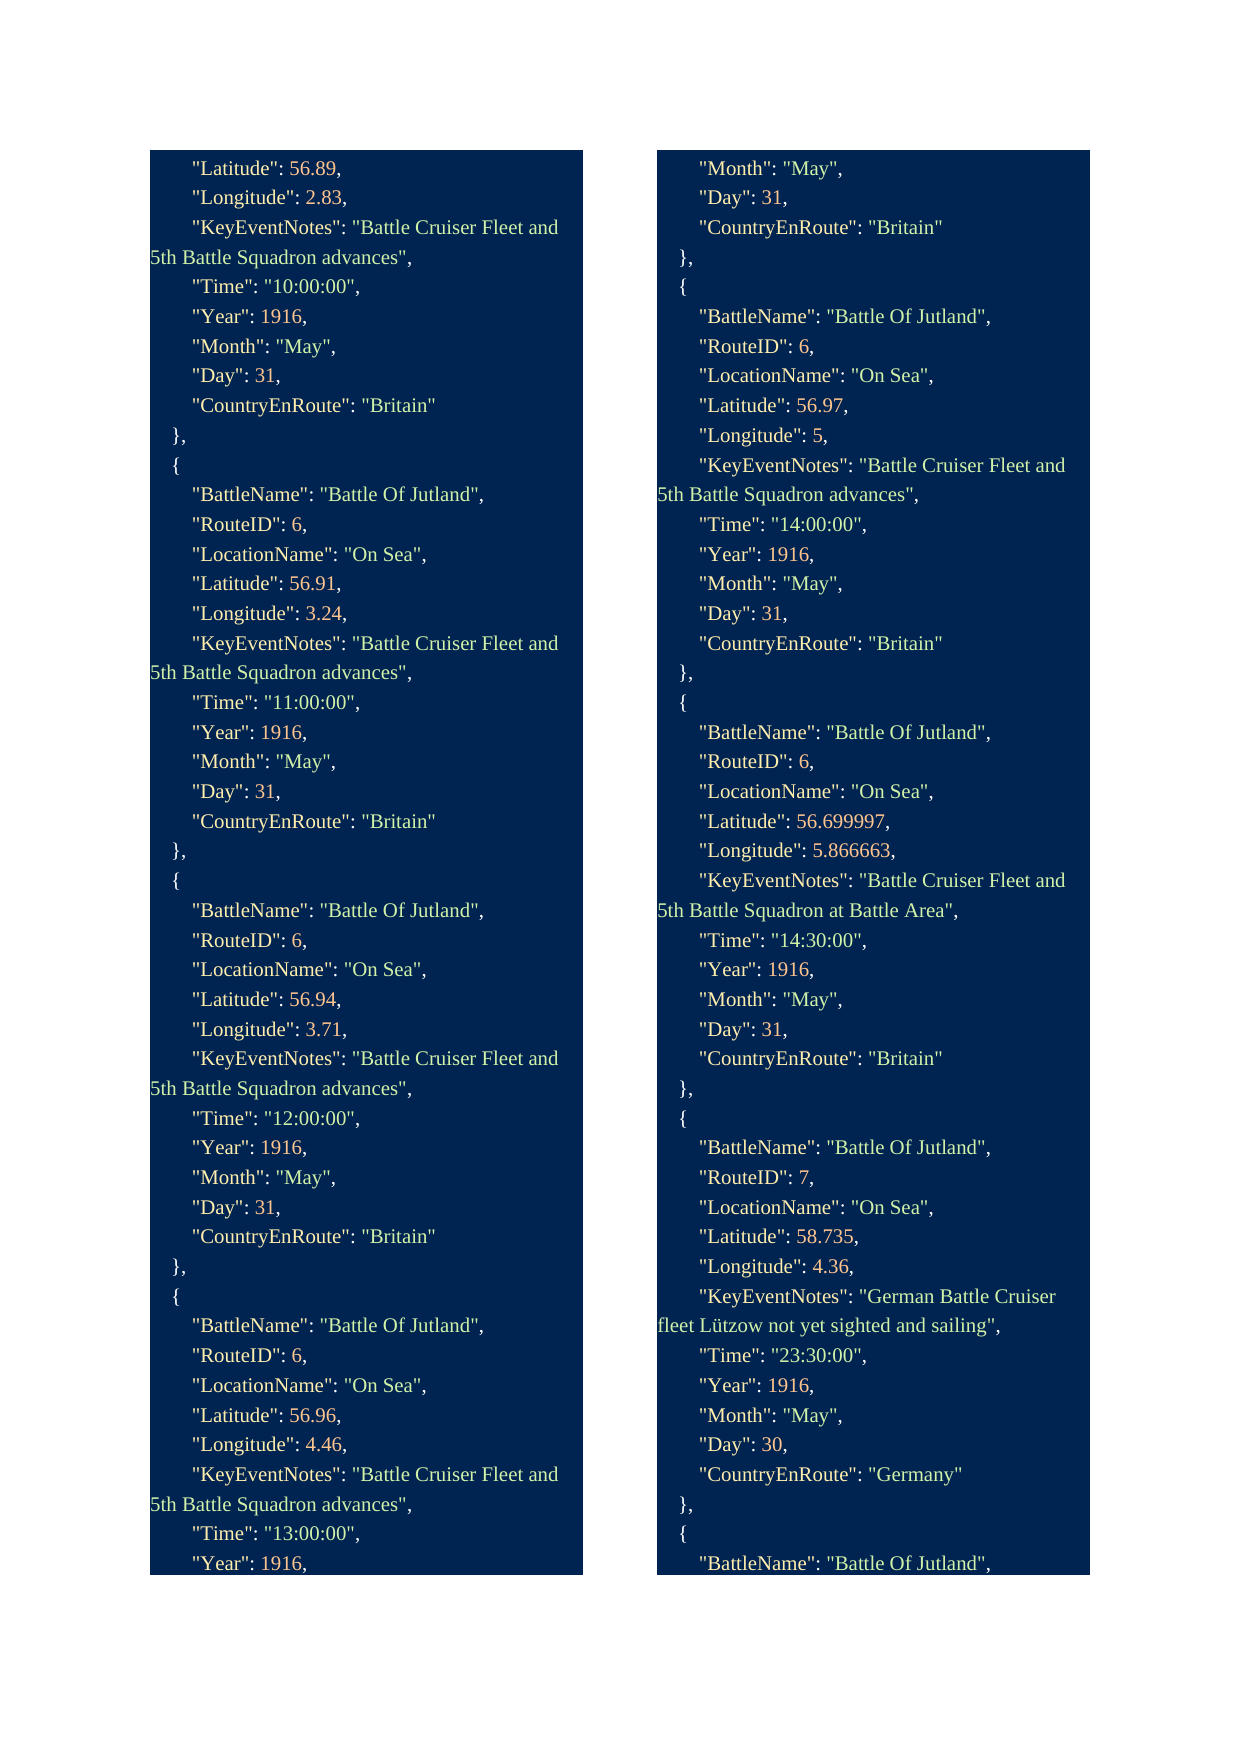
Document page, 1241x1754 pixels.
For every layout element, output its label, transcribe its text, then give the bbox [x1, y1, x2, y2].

text { [150, 447, 583, 477]
text "Time": "14:30:00", [657, 922, 1090, 952]
text "CountryEnRoute": "Germany" [657, 1456, 1090, 1486]
text { [657, 684, 1090, 714]
text "RouteID": 6, [150, 922, 583, 952]
text "BattleName": "Battle Of Jutland", [150, 1308, 583, 1337]
text { [150, 1278, 583, 1308]
text "Day": 31, [150, 773, 583, 803]
text "CountryEnRoute": "Britain" [657, 1041, 1090, 1070]
text "CountryEnRoute": "Britain" [150, 803, 583, 833]
text "Longitude": 4.36, [657, 1248, 1090, 1278]
text "BattleName": "Battle Of Jutland", [150, 477, 583, 506]
text "RouteID": 6, [150, 1337, 583, 1367]
text "KeyEventNotes": "Battle Cruiser Fleet and 5th Battle Squadron at Battle Area", [657, 862, 1090, 922]
text "Latitude": 56.97, [657, 387, 1090, 417]
text "Day": 31, [657, 180, 1090, 209]
text "RouteID": 6, [657, 744, 1090, 773]
text "Latitude": 56.96, [150, 1397, 583, 1427]
text "Month": "May", [150, 744, 583, 773]
text "KeyEventNotes": "Battle Cruiser Fleet and 5th Battle Squadron advances", [150, 1456, 583, 1516]
text "KeyEventNotes": "Battle Cruiser Fleet and 5th Battle Squadron advances", [150, 1041, 583, 1100]
text }, [657, 1486, 1090, 1516]
text "Year": 1916, [150, 1130, 583, 1159]
text "Longitude": 3.71, [150, 1011, 583, 1041]
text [150, 209, 583, 269]
text { [150, 862, 583, 892]
text "Longitude": 4.46, [150, 1427, 583, 1456]
text "Year": 1916, [150, 1545, 583, 1575]
text "Time": "13:00:00", [150, 1516, 583, 1545]
text }, [657, 239, 1090, 269]
text "RouteID": 6, [150, 506, 583, 536]
text "KeyEventNotes": "German Battle Cruiser fleet Lützow not yet sighted and sailing", [657, 1278, 1090, 1337]
text "Year": 1916, [657, 1367, 1090, 1397]
text }, [657, 1070, 1090, 1100]
text "CountryEnRoute": "Britain" [150, 1219, 583, 1248]
text "Time": "10:00:00", [150, 269, 583, 298]
text { [657, 269, 1090, 298]
text "LocationName": "On Sea", [657, 358, 1090, 387]
text "Day": 31, [150, 358, 583, 387]
text "BattleName": "Battle Of Jutland", [657, 1130, 1090, 1159]
text "LocationName": "On Sea", [150, 1367, 583, 1397]
text "Longitude": 5, [657, 417, 1090, 447]
text "BattleName": "Battle Of Jutland", [657, 714, 1090, 744]
text "Month": "May", [150, 328, 583, 358]
text "Longitude": 5.866663, [657, 833, 1090, 862]
text "Year": 1916, [657, 536, 1090, 566]
text "Latitude": 56.91, [150, 566, 583, 595]
text { [657, 1100, 1090, 1130]
text "Year": 1916, [657, 952, 1090, 981]
text "Year": 1916, [150, 298, 583, 328]
text }, [150, 1248, 583, 1278]
text "LocationName": "On Sea", [657, 1189, 1090, 1219]
text }, [150, 833, 583, 862]
text "Month": "May", [657, 150, 1090, 180]
text "BattleName": "Battle Of Jutland", [150, 892, 583, 922]
text "Longitude": 3.24, [150, 595, 583, 625]
text "Month": "May", [150, 1159, 583, 1189]
text "Month": "May", [657, 566, 1090, 595]
text "Day": 31, [150, 1189, 583, 1219]
text "Day": 31, [657, 595, 1090, 625]
text "Time": "14:00:00", [657, 506, 1090, 536]
text "KeyEventNotes": "Battle Cruiser Fleet and 5th Battle Squadron advances", [657, 447, 1090, 506]
text "CountryEnRoute": "Britain" [657, 209, 1090, 239]
text "Latitude": 58.735, [657, 1219, 1090, 1248]
text "Day": 31, [657, 1011, 1090, 1041]
text "Longitude": 2.83, [150, 180, 583, 209]
text "LocationName": "On Sea", [150, 952, 583, 981]
text "Time": "11:00:00", [150, 684, 583, 714]
text "CountryEnRoute": "Britain" [657, 625, 1090, 655]
text "Month": "May", [657, 1397, 1090, 1427]
text "BattleName": "Battle Of Jutland", [657, 1545, 1090, 1575]
text "KeyEventNotes": "Battle Cruiser Fleet and 5th Battle Squadron advances", [150, 625, 583, 684]
text }, [150, 417, 583, 447]
text "Latitude": 56.94, [150, 981, 583, 1011]
text "LocationName": "On Sea", [657, 773, 1090, 803]
text "Year": 1916, [150, 714, 583, 744]
text { [657, 1516, 1090, 1545]
text "Time": "23:30:00", [657, 1337, 1090, 1367]
text "Latitude": 56.89, [150, 150, 583, 180]
text "BattleName": "Battle Of Jutland", [657, 298, 1090, 328]
text "CountryEnRoute": "Britain" [150, 387, 583, 417]
text }, [657, 655, 1090, 684]
text "RouteID": 6, [657, 328, 1090, 358]
text "Time": "12:00:00", [150, 1100, 583, 1130]
text "Day": 30, [657, 1427, 1090, 1456]
text "Latitude": 56.699997, [657, 803, 1090, 833]
text "RouteID": 7, [657, 1159, 1090, 1189]
text "Month": "May", [657, 981, 1090, 1011]
text "LocationName": "On Sea", [150, 536, 583, 566]
